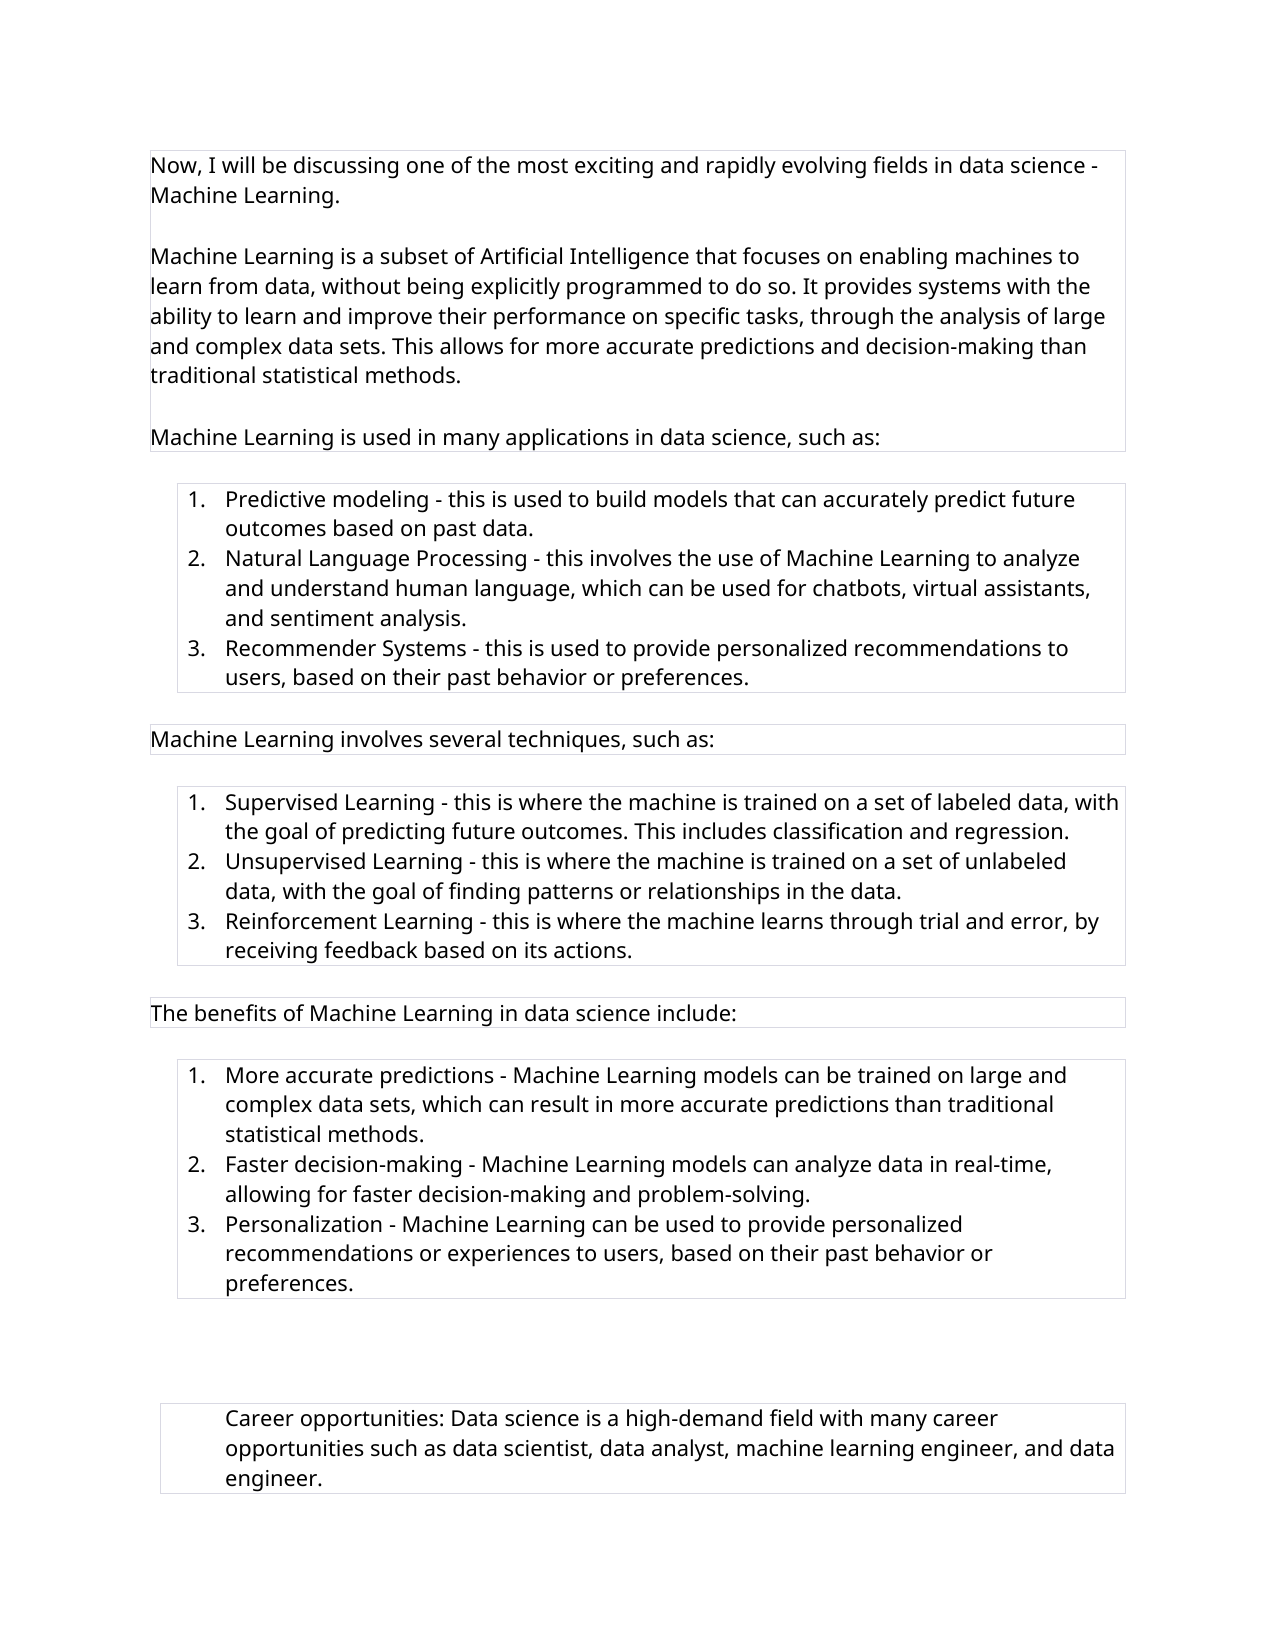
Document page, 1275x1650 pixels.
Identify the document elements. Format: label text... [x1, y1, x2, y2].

list Natural Language Processing - this involves the use of Machine Learning to analyze and understand human language, which can be used for chatbots, virtual assistants, and sentiment analysis. [178, 543, 1125, 632]
list Unsupervised Learning - this is where the machine is trained on a set of unlabeled data, with the goal of finding patterns or relationships in the data. [178, 846, 1125, 905]
text Career opportunities: Data science is a high-demand field with many career opportunities such as data scientist, data analyst, machine learning engineer, and data engineer. [161, 1404, 1125, 1493]
text Machine Learning involves several techniques, such as: [151, 725, 1125, 754]
list Personalization - Machine Learning can be used to provide personalized recommendations or experiences to users, based on their past behavior or preferences. [178, 1208, 1125, 1298]
list Reinforcement Learning - this is where the machine learns through trial and error, by receiving feedback based on its actions. [178, 905, 1125, 965]
text The benefits of Machine Learning in data science include: [151, 998, 1125, 1027]
list More accurate predictions - Machine Learning models can be trained on large and complex data sets, which can result in more accurate predictions than traditional statistical methods. [178, 1060, 1125, 1148]
text Machine Learning is a subset of Artificial Intelligence that focuses on enabling machines to learn from data, without being explicitly programmed to do so. It provides systems with the ability to learn and improve their performance on specific tasks, through the analysis of large and complex data sets. This allows for more accurate predictions and decision-making than traditional statistical methods. [151, 241, 1125, 390]
list Recommender Systems - this is used to provide personalized recommendations to users, based on their past behavior or preferences. [178, 632, 1125, 692]
text Now, I will be discussing one of the most exciting and rapidly evolving fields in data science - Machine Learning. [151, 151, 1125, 210]
list Faster decision-making - Machine Learning models can analyze data in real-time, allowing for faster decision-making and problem-solving. [178, 1148, 1125, 1208]
list Supervised Learning - this is where the machine is trained on a set of labeled data, with the goal of predicting future outcomes. This includes classification and regression. [178, 787, 1125, 846]
text Machine Learning is used in many applications in data science, such as: [151, 421, 1125, 451]
list Predictive modeling - this is used to build models that can accurately predict future outcomes based on past data. [178, 484, 1125, 543]
